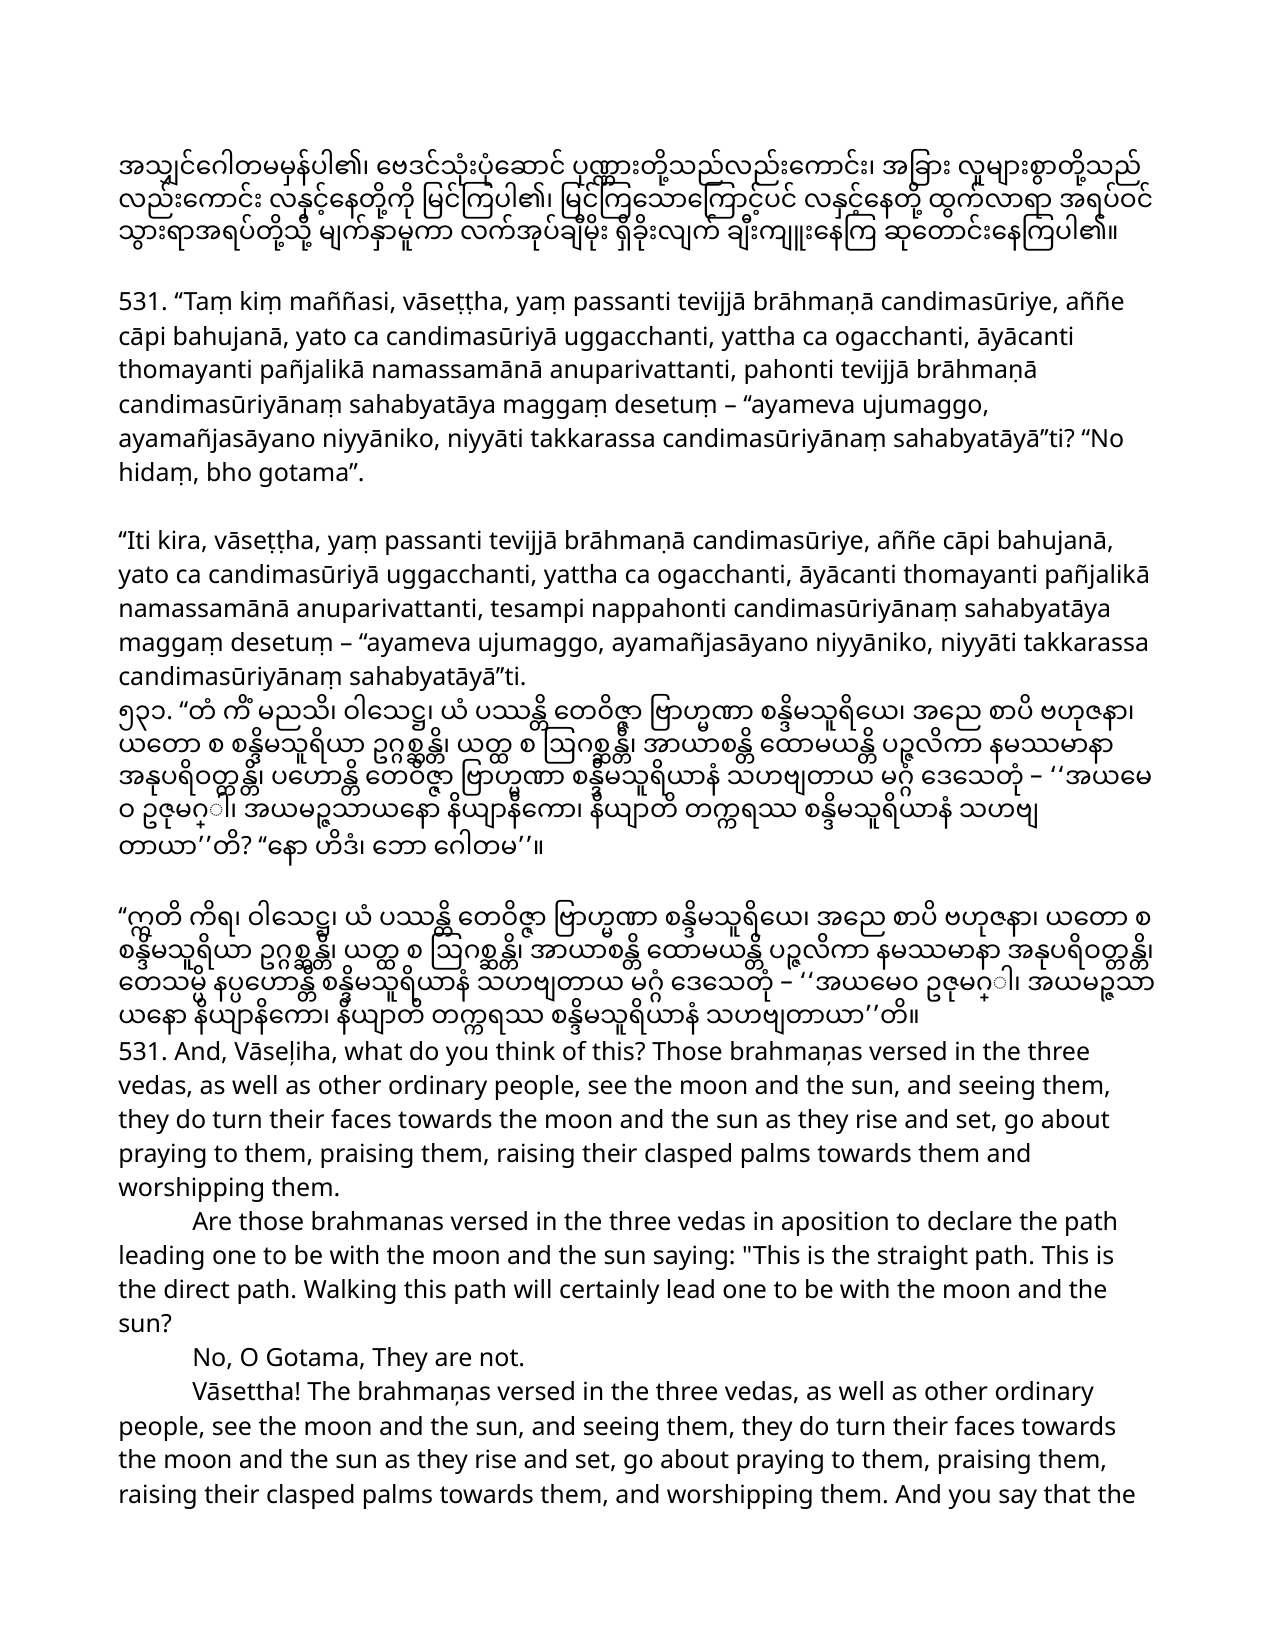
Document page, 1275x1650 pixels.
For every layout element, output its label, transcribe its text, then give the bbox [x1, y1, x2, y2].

text 531. And, Vāseļiha, what do you think of this? Those brahmaņas versed in the three vedas, as well as other ordinary people, see the moon and the sun, and seeing them, they do turn their faces towards the moon and the sun as they rise and set, go about praying to them, praising them, raising their clasped palms towards them and worshipping them. [118, 1033, 1157, 1204]
text 531. ‘‘Taṃ kiṃ maññasi, vāseṭṭha, yaṃ passanti tevijjā brāhmaṇā candimasūriye, aññe cāpi bahujanā, yato ca candimasūriyā uggacchanti, yattha ca ogacchanti, āyācanti thomayanti pañjalikā namassamānā anuparivattanti, pahonti tevijjā brāhmaṇā candimasūriyānaṃ sahabyatāya maggaṃ desetuṃ – ‘‘ayameva ujumaggo, ayamañjasāyano niyyāniko, niyyāti takkarassa candimasūriyānaṃ sahabyatāyā’’ti? ‘‘No hidaṃ, bho gotama’’. [118, 284, 1157, 488]
text အသျှင်ဂေါတမမှန်ပါ၏၊ ဗေဒင်သုံးပုံဆောင် ပုဏ္ဏားတို့သည်လည်းကောင်း၊ အခြား လူများစွာတို့သည်လည်းကောင်း လနှင့်နေတို့ကို မြင်ကြပါ၏၊ မြင်ကြသောကြောင့်ပင် လနှင့်နေတို့ ထွက်လာရာ အရပ်ဝင်သွားရာအရပ်တို့သို့ မျက်နှာမူကာ လက်အုပ်ချီမိုး ရှိခိုးလျက် ချီးကျူးနေကြ ဆုတောင်းနေကြပါ၏။ [118, 152, 1157, 250]
text Are those brahmanas versed in the three vedas in aposition to declare the path leading one to be with the moon and the sun saying: "This is the straight path. This is the direct path. Walking this path will certainly lead one to be with the moon and the sun? [118, 1204, 1157, 1340]
text ‘‘ဣတိ ကိရ၊ ဝါသေဋ္ဌ၊ ယံ ပဿန္တိ တေဝိဇ္ဇာ ဗြာဟ္မဏာ စန္ဒိမသူရိယေ၊ အညေ စာပိ ဗဟုဇနာ၊ ယတော စ စန္ဒိမသူရိယာ ဥဂ္ဂစ္ဆန္တိ၊ ယတ္ထ စ ဩဂစ္ဆန္တိ၊ အာယာစန္တိ ထောမယန္တိ ပဉ္ဇလိကာ နမဿမာနာ အနုပရိဝတ္တန္တိ၊ တေသမ္ပိ နပ္ပဟောန္တိ စန္ဒိမသူရိယာနံ သဟဗျတာယ မဂ္ဂံ ဒေသေတုံ – ‘‘အယမေဝ ဥဇုမဂ္ဂေါ၊ အယမဉ္ဇသာယနော နိယျာနိကော၊ နိယျာတိ တက္ကရဿ စန္ဒိမသူရိယာနံ သဟဗျတာယာ’’တိ။ [118, 899, 1157, 1033]
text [118, 1374, 1157, 1510]
text No, O Gotama, They are not. [118, 1340, 1157, 1374]
text ‘‘Iti kira, vāseṭṭha, yaṃ passanti tevijjā brāhmaṇā candimasūriye, aññe cāpi bahujanā, yato ca candimasūriyā uggacchanti, yattha ca ogacchanti, āyācanti thomayanti pañjalikā namassamānā anuparivattanti, tesampi nappahonti candimasūriyānaṃ sahabyatāya maggaṃ desetuṃ – ‘‘ayameva ujumaggo, ayamañjasāyano niyyāniko, niyyāti takkarassa candimasūriyānaṃ sahabyatāyā’’ti. [118, 522, 1157, 693]
text ၅၃၁. ‘‘တံ ကိံ မညသိ၊ ဝါသေဋ္ဌ၊ ယံ ပဿန္တိ တေဝိဇ္ဇာ ဗြာဟ္မဏာ စန္ဒိမသူရိယေ၊ အညေ စာပိ ဗဟုဇနာ၊ ယတော စ စန္ဒိမသူရိယာ ဥဂ္ဂစ္ဆန္တိ၊ ယတ္ထ စ ဩဂစ္ဆန္တိ၊ အာယာစန္တိ ထောမယန္တိ ပဉ္ဇလိကာ နမဿမာနာ အနုပရိဝတ္တန္တိ၊ ပဟောန္တိ တေဝိဇ္ဇာ ဗြာဟ္မဏာ စန္ဒိမသူရိယာနံ သဟဗျတာယ မဂ္ဂံ ဒေသေတုံ – ‘‘အယမေဝ ဥဇုမဂ္ဂေါ၊ အယမဉ္ဇသာယနော နိယျာနိကော၊ နိယျာတိ တက္ကရဿ စန္ဒိမသူရိယာနံ သဟဗျတာယာ’’တိ? ‘‘နော ဟိဒံ၊ ဘော ဂေါတမ’’။ [118, 693, 1157, 864]
